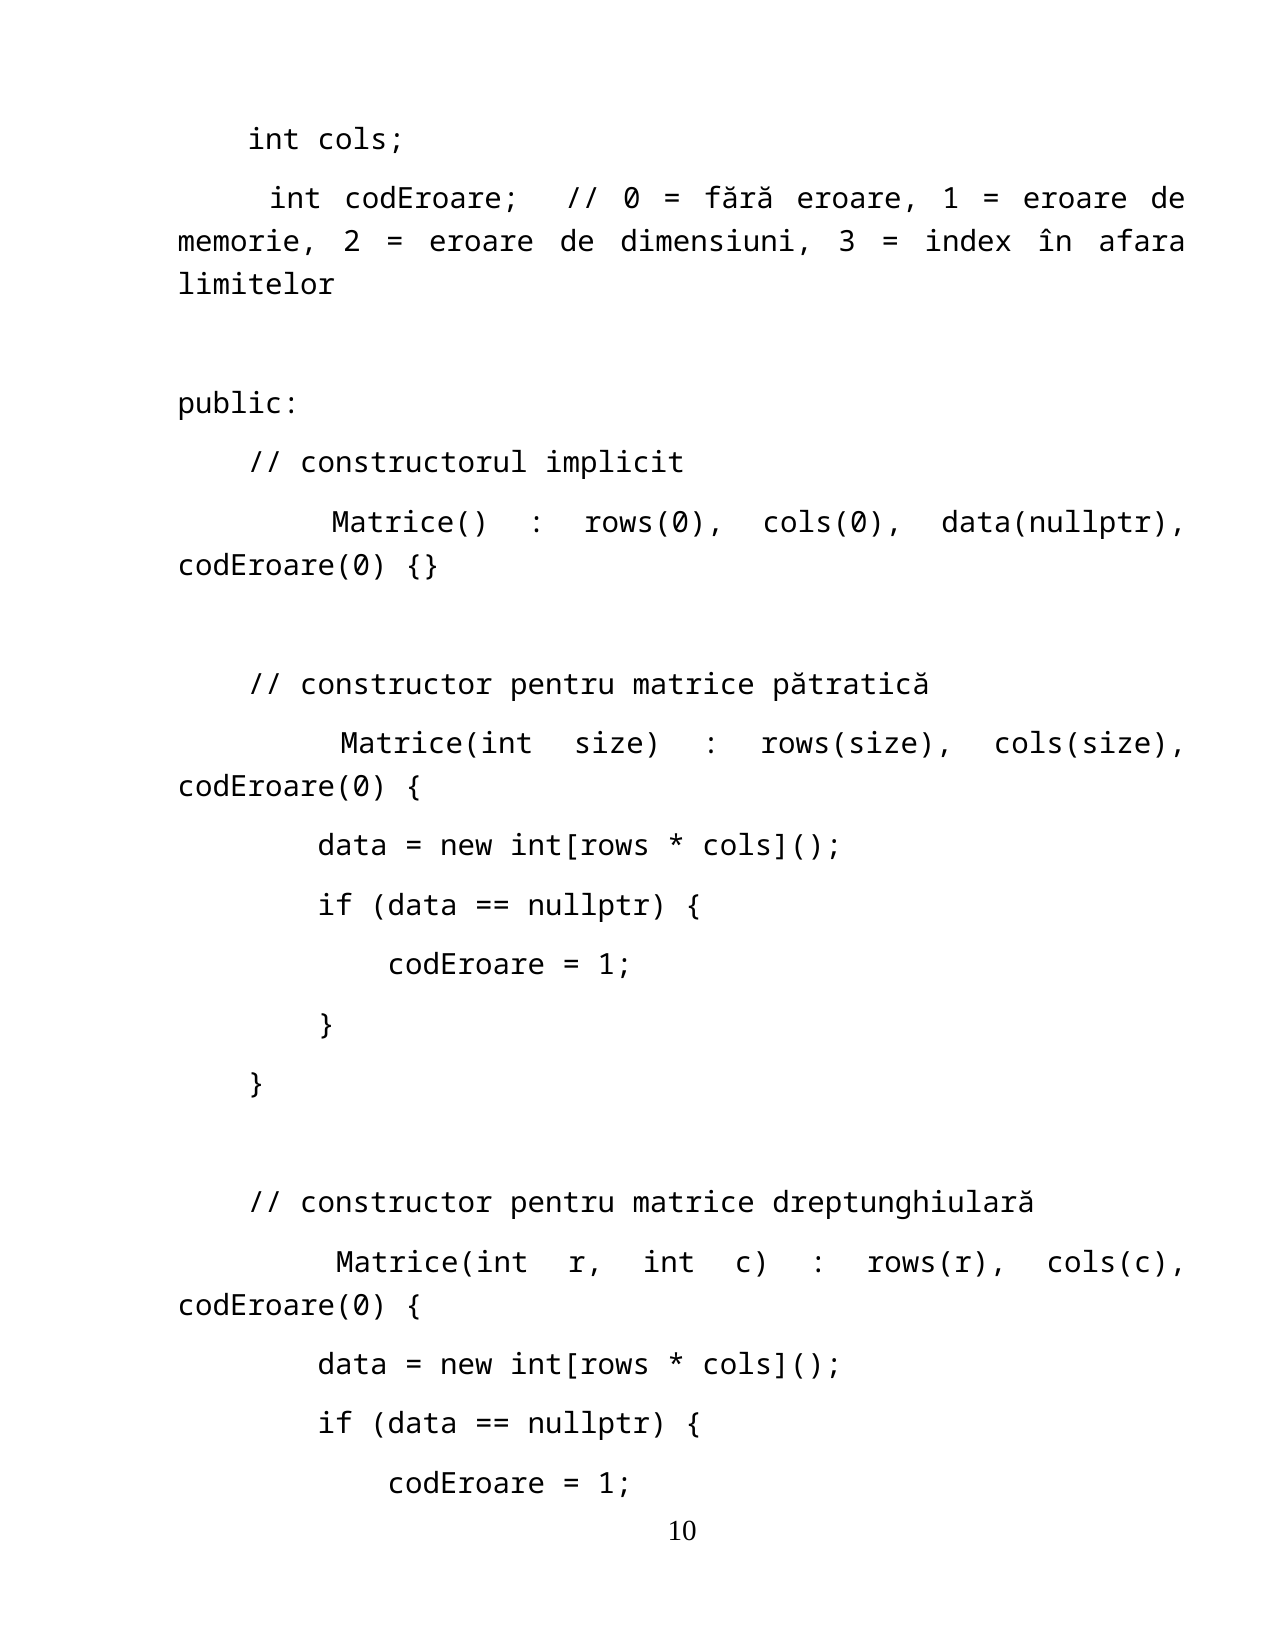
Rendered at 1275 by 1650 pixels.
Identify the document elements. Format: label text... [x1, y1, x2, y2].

text } [177, 1063, 1186, 1102]
text if (data == nullptr) { [177, 1403, 1186, 1442]
text Matrice() : rows(0), cols(0), data(nullptr), codEroare(0) {} [177, 501, 1186, 584]
text Matrice(int size) : rows(size), cols(size), codEroare(0) { [177, 722, 1186, 805]
text if (data == nullptr) { [177, 884, 1186, 924]
text int codEroare; // 0 = fără eroare, 1 = eroare de memorie, 2 = eroare de dimensiuni, 3 = index în afara limitelor [177, 178, 1186, 303]
text // constructor pentru matrice dreptunghiulară [177, 1182, 1186, 1221]
text // constructorul implicit [177, 442, 1186, 481]
text Matrice(int r, int c) : rows(r), cols(c), codEroare(0) { [177, 1241, 1186, 1323]
text codEroare = 1; [177, 1462, 1186, 1502]
text int cols; [177, 118, 1186, 158]
text codEroare = 1; [177, 944, 1186, 983]
text public: [177, 382, 1186, 422]
text data = new int[rows * cols](); [177, 1343, 1186, 1383]
text // constructor pentru matrice pătratică [177, 663, 1186, 703]
text } [177, 1003, 1186, 1043]
text data = new int[rows * cols](); [177, 825, 1186, 864]
